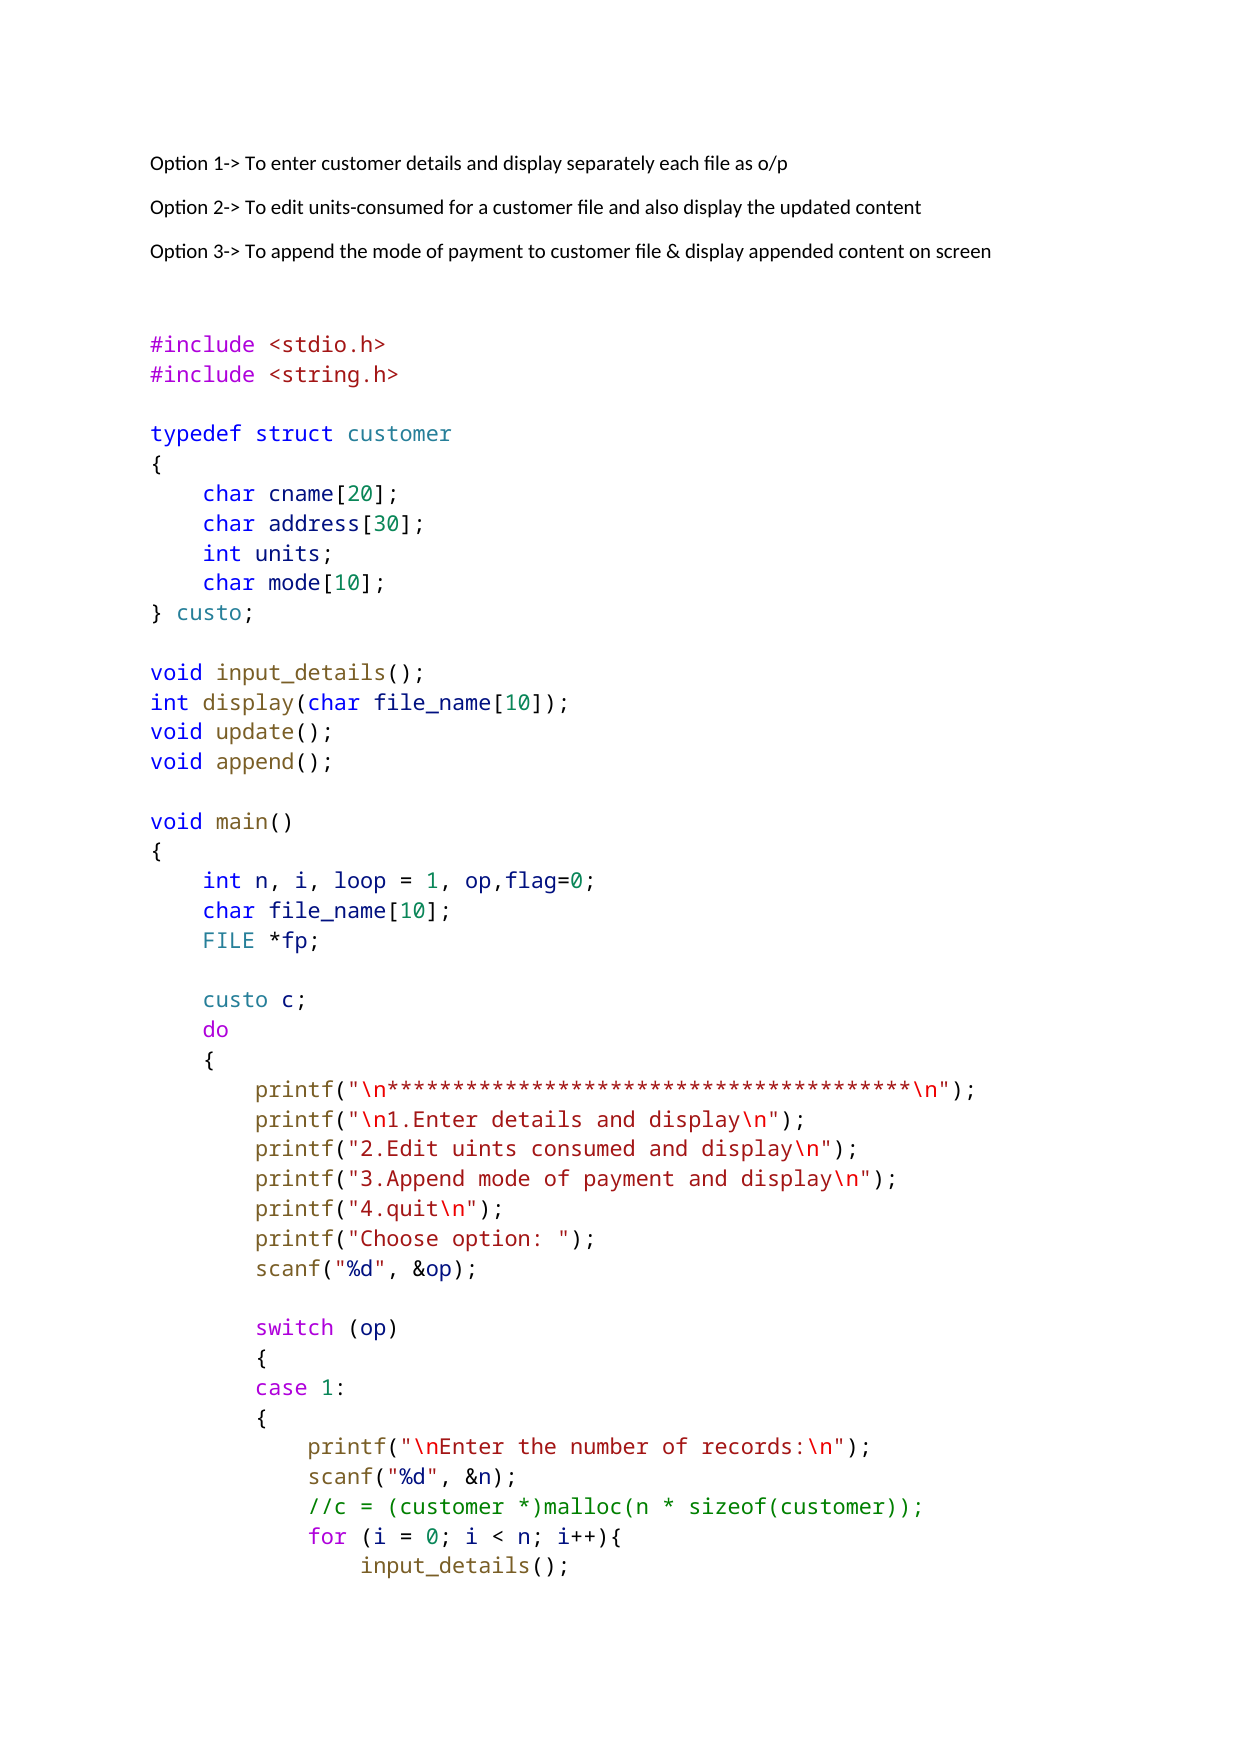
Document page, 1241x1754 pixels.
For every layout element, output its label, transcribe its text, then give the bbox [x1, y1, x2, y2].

text switch (op) [150, 1312, 1090, 1342]
text char file_name[10]; [150, 895, 1090, 925]
text { [150, 1402, 1090, 1431]
text printf("Choose option: "); [150, 1223, 1090, 1253]
text for (i = 0; i < n; i++){ [150, 1521, 1090, 1551]
text int units; [150, 538, 1090, 567]
text char cname[20]; [150, 478, 1090, 508]
text #include <string.h> [150, 359, 1090, 389]
text printf("4.quit\n"); [150, 1193, 1090, 1223]
text void update(); [150, 716, 1090, 746]
text //c = (customer *)malloc(n * sizeof(customer)); [150, 1491, 1090, 1521]
text printf("\n****************************************\n"); [150, 1074, 1090, 1104]
text { [150, 448, 1090, 478]
text printf("3.Append mode of payment and display\n"); [150, 1163, 1090, 1193]
text custo c; [150, 984, 1090, 1014]
text int display(char file_name[10]); [150, 687, 1090, 716]
text char mode[10]; [150, 567, 1090, 597]
text Option 1-> To enter customer details and display separately each file as o/p [150, 150, 1090, 175]
text do [150, 1014, 1090, 1044]
text #include <stdio.h> [150, 329, 1090, 359]
text } custo; [150, 597, 1090, 627]
text char address[30]; [150, 508, 1090, 538]
text int n, i, loop = 1, op,flag=0; [150, 865, 1090, 895]
text { [150, 836, 1090, 865]
text printf("\n1.Enter details and display\n"); [150, 1104, 1090, 1133]
text Option 2-> To edit units-consumed for a customer file and also display the updated content [150, 194, 1090, 219]
text printf("2.Edit uints consumed and display\n"); [150, 1133, 1090, 1163]
text { [150, 1044, 1090, 1074]
text input_details(); [150, 1551, 1090, 1580]
text typedef struct customer [150, 418, 1090, 448]
text void append(); [150, 746, 1090, 776]
text void main() [150, 806, 1090, 836]
text FILE *fp; [150, 925, 1090, 955]
text scanf("%d", &op); [150, 1253, 1090, 1282]
text printf("\nEnter the number of records:\n"); [150, 1431, 1090, 1461]
text Option 3-> To append the mode of payment to customer file & display appended content on screen [150, 238, 1090, 263]
text { [150, 1342, 1090, 1372]
text scanf("%d", &n); [150, 1461, 1090, 1491]
text case 1: [150, 1372, 1090, 1402]
text void input_details(); [150, 657, 1090, 687]
